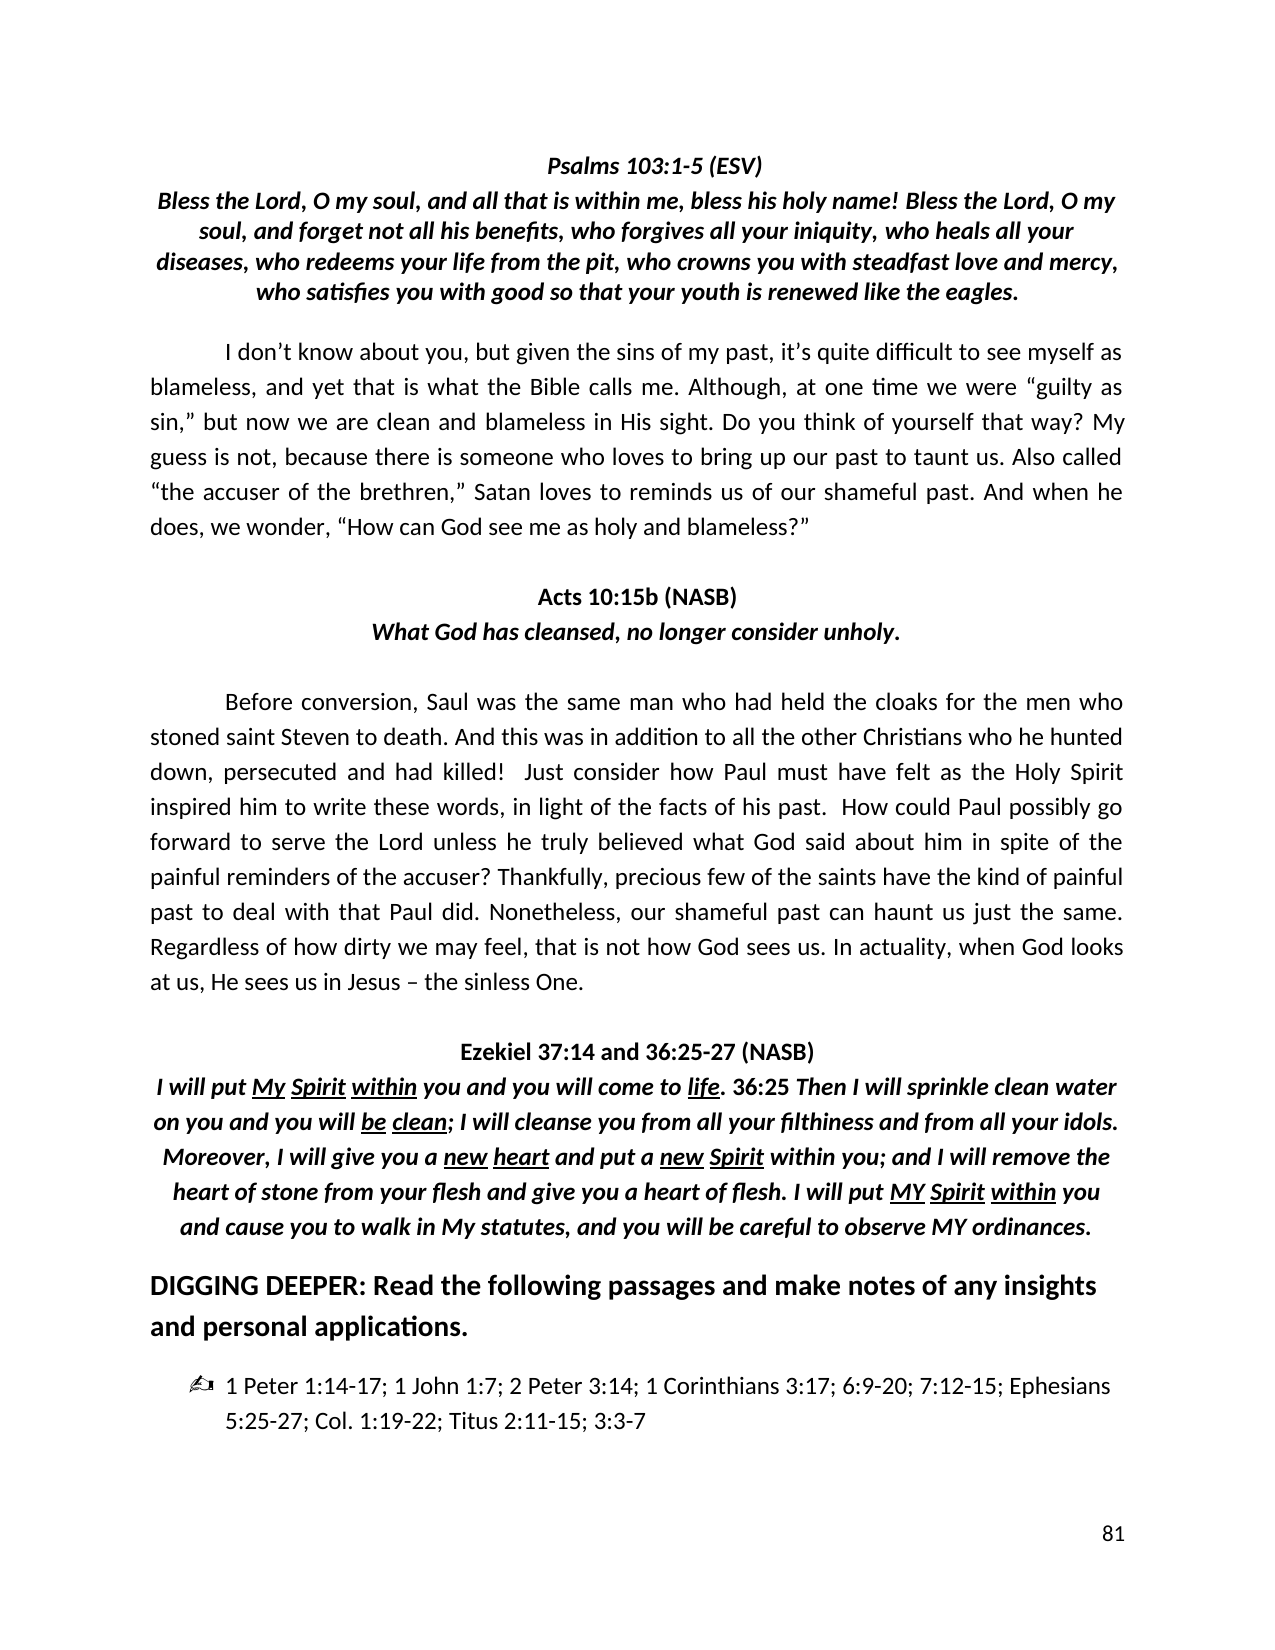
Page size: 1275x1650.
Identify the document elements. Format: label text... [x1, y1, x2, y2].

text I will put My Spirit within you and you will come to life. 36:25 Then I will sprinkle clean water on you and you will be clean; I will cleanse you from all your filthiness and from all your idols. Moreover, I will give you a new heart and put a new Spirit within you; and I will remove the heart of stone from your flesh and give you a heart of flesh. I will put MY Spirit within you and cause you to walk in My statutes, and you will be careful to observe MY ordinances. [150, 1071, 1125, 1242]
list Psalms 103:1-5 (ESV) [187, 150, 1125, 181]
list I don’t know about you, but given the sins of my past, it’s quite difficult to see myself as blameless, and yet that is what the Bible calls me. Although, at one time we were “guilty as sin,” but now we are clean and blameless in His sight. Do you think of yourself that way? My guess is not, because there is someone who loves to bring up our past to taunt us. Also called “the accuser of the brethren,” Satan loves to reminds us of our shameful past. And when he does, we wonder, “How can God see me as holy and blameless?” [150, 336, 1125, 542]
list Before conversion, Saul was the same man who had held the cloaks for the men who stoned saint Steven to death. And this was in addition to all the other Christians who he hunted down, persecuted and had killed! Just consider how Paul must have felt as the Holy Spirit inspired him to write these words, in light of the facts of his past. How could Paul possibly go forward to serve the Lord unless he truly believed what God said about him in spite of the painful reminders of the accuser? Thankfully, precious few of the saints have the kind of painful past to deal with that Paul did. Nonetheless, our shameful past can haunt us just the same. Regardless of how dirty we may feel, that is not how God sees us. In actuality, when God looks at us, He sees us in Jesus – the sinless One. [150, 686, 1125, 997]
list Ezekiel 37:14 and 36:25-27 (NASB) [150, 1036, 1125, 1067]
list Acts 10:15b (NASB) [150, 581, 1125, 612]
list 1 Peter 1:14-17; 1 John 1:7; 2 Peter 3:14; 1 Corinthians 3:17; 6:9-20; 7:12-15; Ephesians 5:25-27; Col. 1:19-22; Titus 2:11-15; 3:3-7 [187, 1370, 1125, 1435]
text Bless the Lord, O my soul, and all that is within me, bless his holy name! Bless the Lord, O my soul, and forget not all his benefits, who forgives all your iniquity, who heals all your diseases, who redeems your life from the pit, who crowns you with steadfast love and mercy, who satisfies you with good so that your youth is renewed like the eagles. [150, 185, 1125, 307]
list What God has cleansed, no longer consider unholy. [150, 616, 1125, 647]
text DIGGING DEEPER: Read the following passages and make notes of any insights and personal applications. [150, 1267, 1125, 1344]
